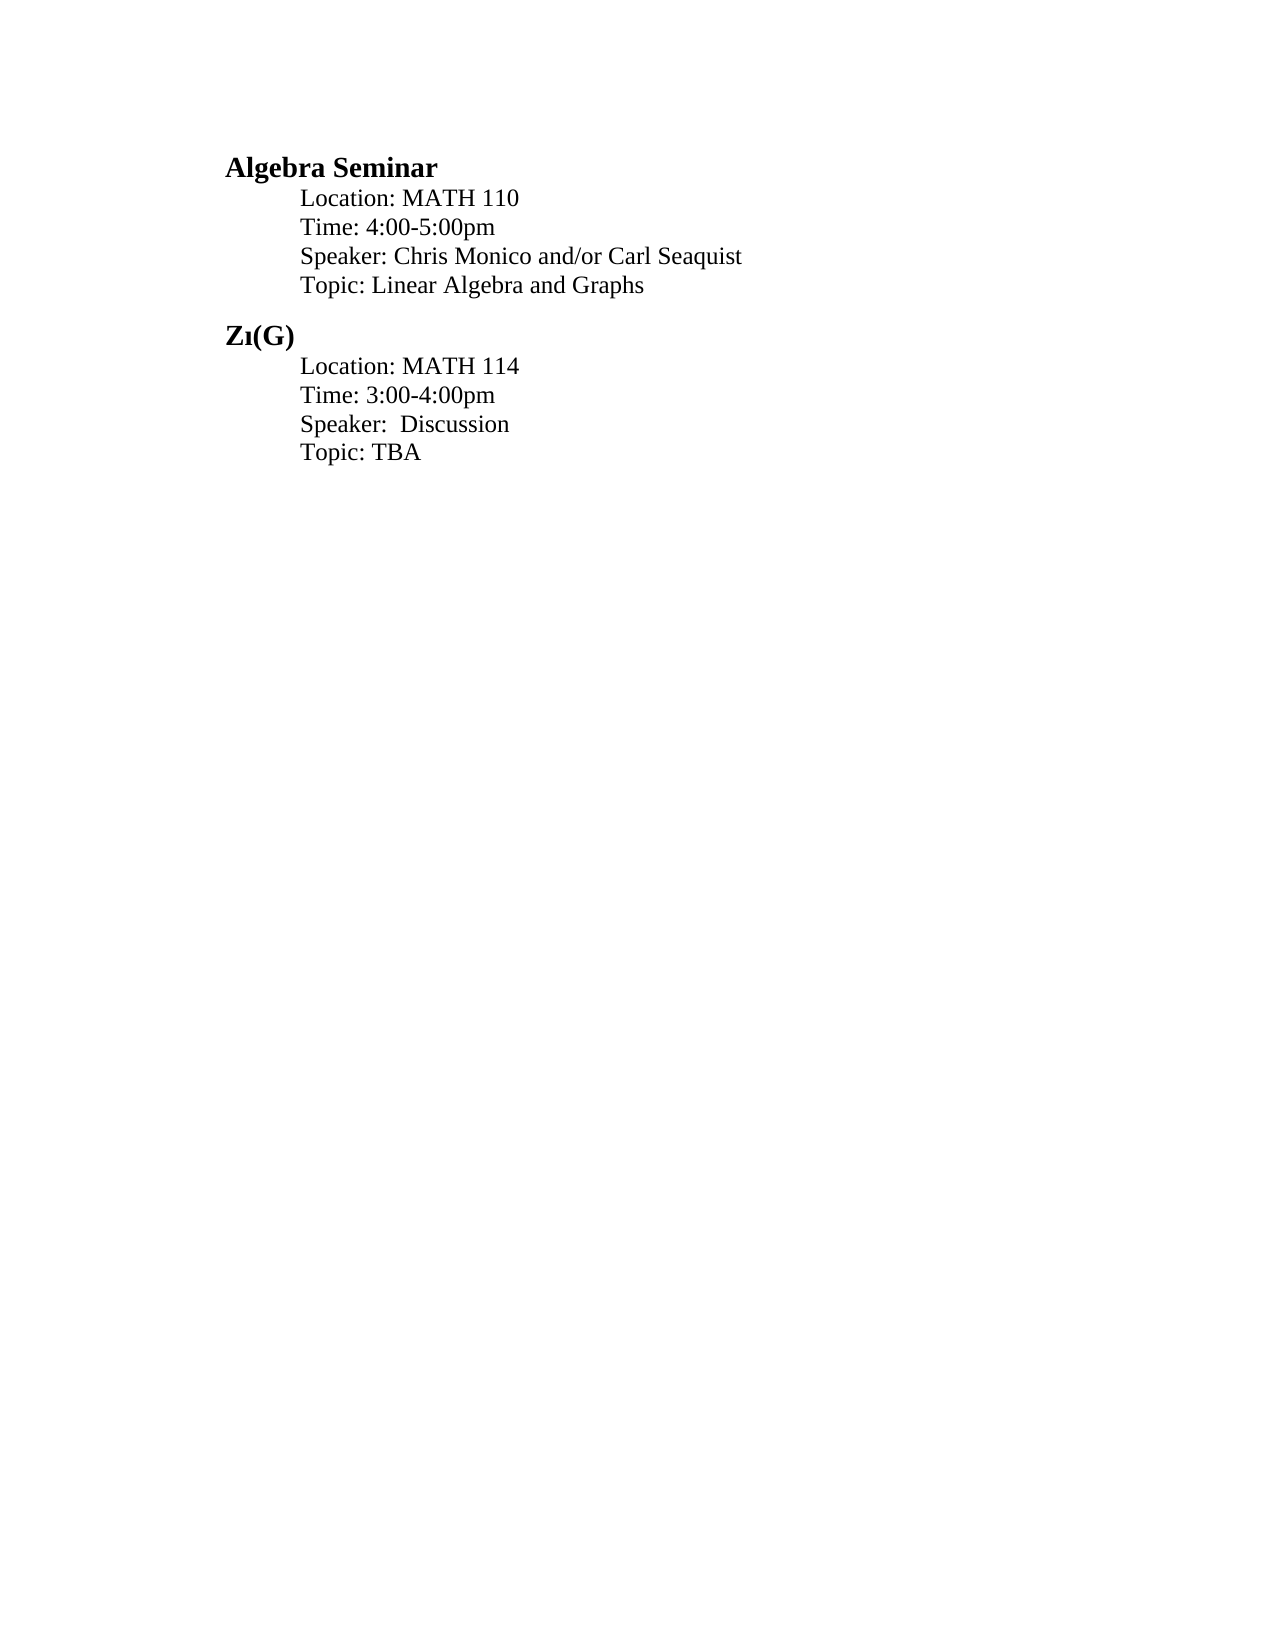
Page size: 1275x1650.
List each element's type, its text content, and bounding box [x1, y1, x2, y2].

text Algebra Seminar [150, 150, 1125, 183]
text Topic: Linear Algebra and Graphs [225, 270, 1125, 298]
text Speaker: Chris Monico and/or Carl Seaquist [150, 241, 1125, 270]
text Time: 4:00-5:00pm [150, 212, 1125, 241]
text Time: 3:00-4:00pm [150, 380, 1125, 409]
text Topic: TBA [225, 437, 1125, 466]
text Location: MATH 114 [225, 351, 1125, 380]
text Location: MATH 110 [225, 183, 1125, 212]
text Zı(G) [150, 318, 1125, 351]
text Speaker: Discussion [150, 409, 1125, 437]
